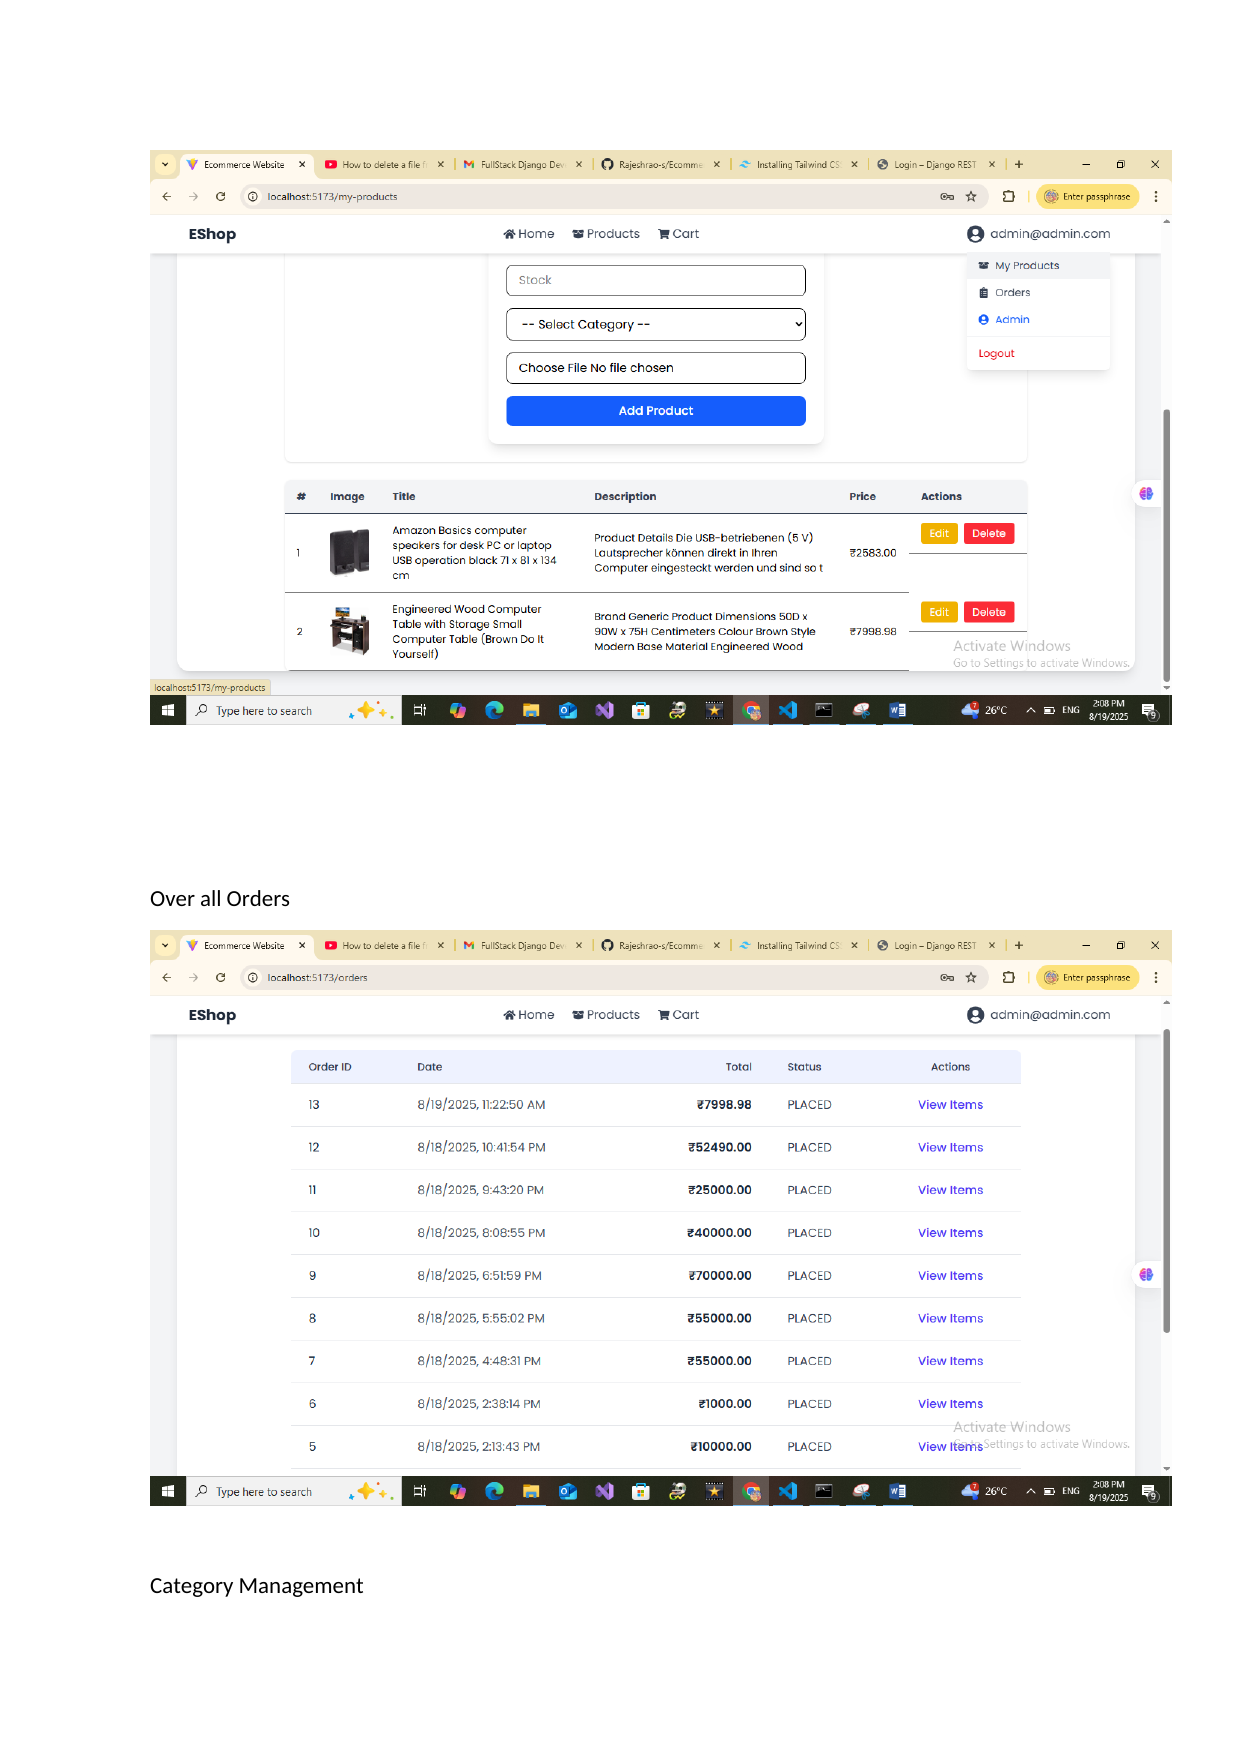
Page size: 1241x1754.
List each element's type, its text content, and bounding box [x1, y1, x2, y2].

text Over all Orders [150, 884, 1172, 912]
picture [150, 930, 1172, 1506]
picture [150, 150, 1172, 725]
text Category Management [150, 1571, 1172, 1599]
